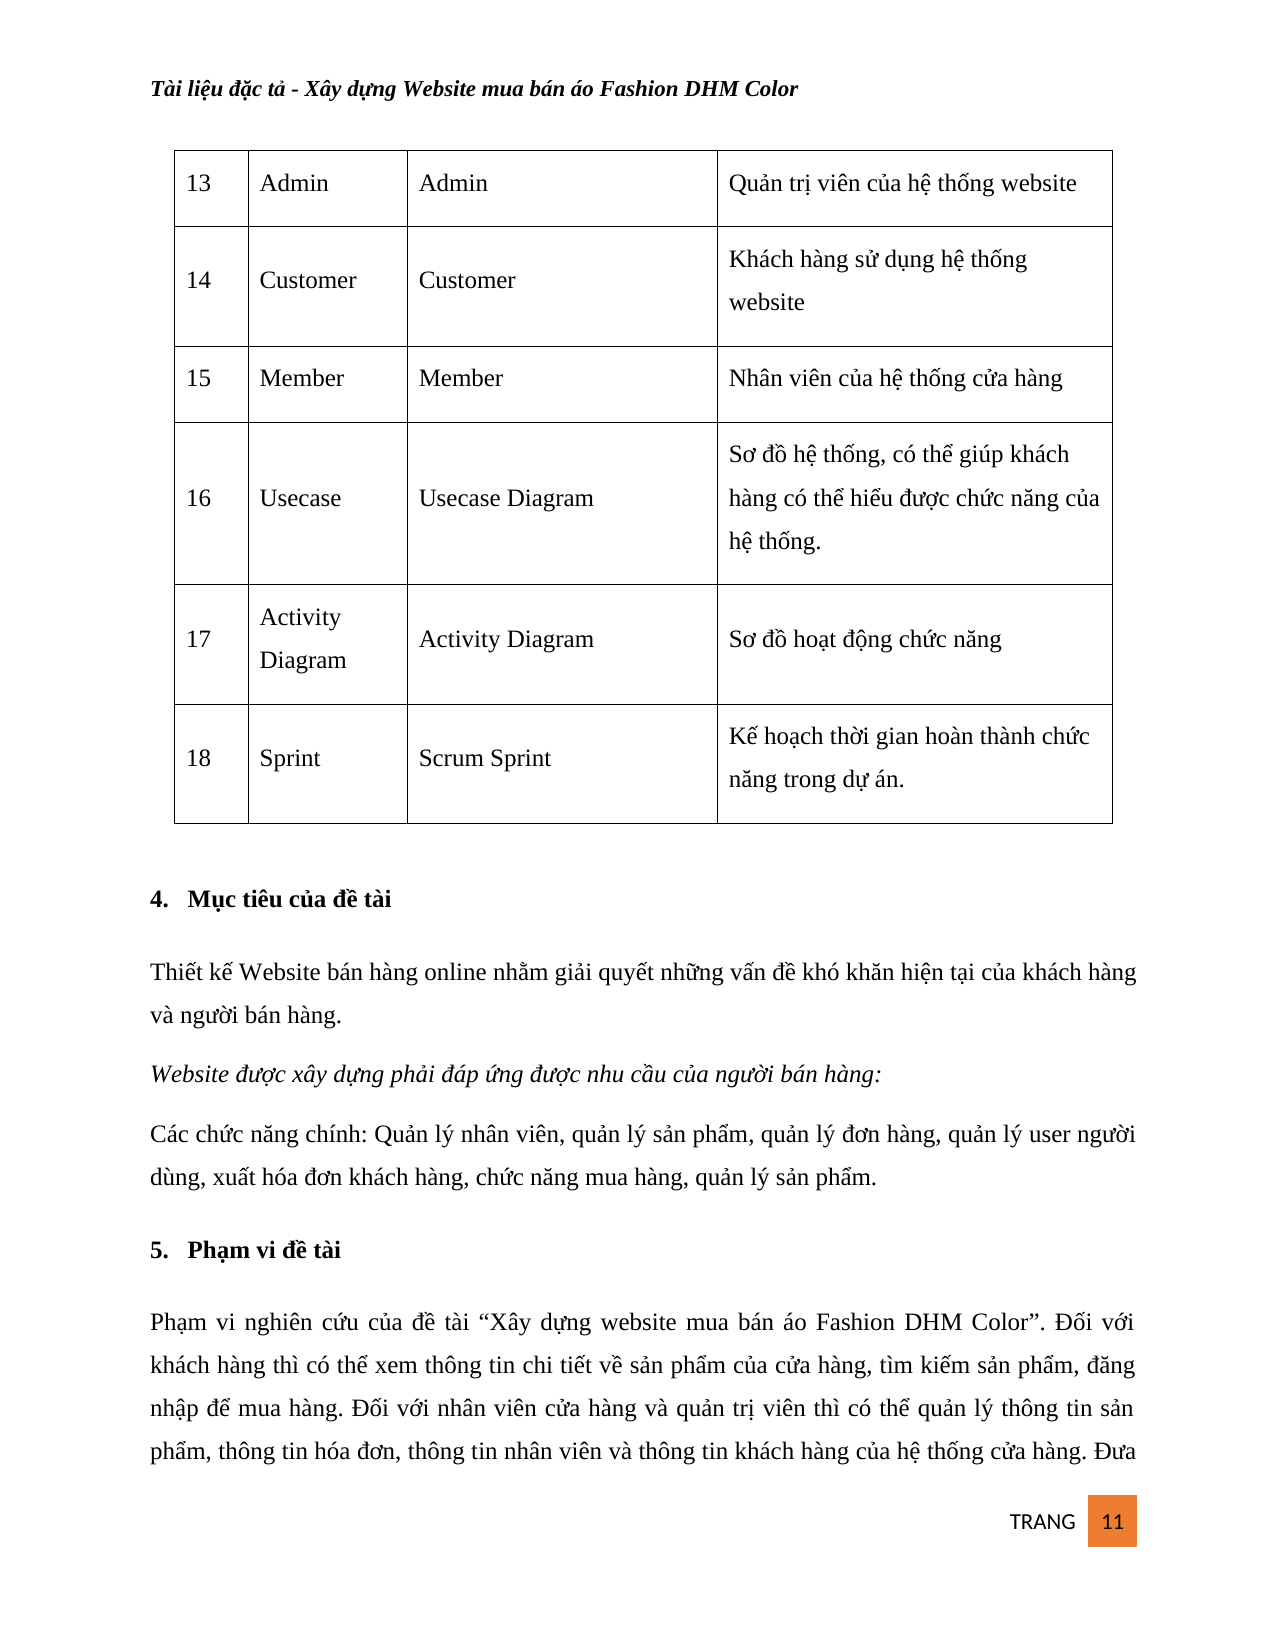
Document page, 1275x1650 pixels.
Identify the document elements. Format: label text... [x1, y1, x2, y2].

table_cell Khách hàng sử dụng hệ thống website [718, 227, 1112, 346]
subtitle Mục tiêu của đề tài [150, 884, 1137, 913]
table_cell Member [249, 347, 407, 422]
table_cell Activity Diagram [249, 585, 407, 704]
text Thiết kế Website bán hàng online nhằm giải quyết những vấn đề khó khăn hiện tại của khách hàng và người bán hàng. [150, 957, 1137, 1028]
table_cell Nhân viên của hệ thống cửa hàng [718, 347, 1112, 422]
subtitle Phạm vi đề tài [150, 1235, 1137, 1263]
table_cell Scrum Sprint [408, 705, 717, 823]
table_cell Usecase [249, 423, 407, 584]
table_cell Member [408, 347, 717, 422]
table_cell 17 [175, 585, 248, 704]
table_cell Admin [408, 151, 717, 226]
table_cell Sơ đồ hệ thống, có thể giúp khách hàng có thể hiểu được chức năng của hệ thống. [718, 423, 1112, 584]
table_cell Sprint [249, 705, 407, 823]
table_cell 18 [175, 705, 248, 823]
table_cell 15 [175, 347, 248, 422]
table_cell Quản trị viên của hệ thống website [718, 151, 1112, 226]
table_cell 13 [175, 151, 248, 226]
table_cell 14 [175, 227, 248, 346]
text Các chức năng chính: Quản lý nhân viên, quản lý sản phẩm, quản lý đơn hàng, quản lý user người dùng, xuất hóa đơn khách hàng, chức năng mua hàng, quản lý sản phẩm. [150, 1119, 1137, 1191]
text Website được xây dựng phải đáp ứng được nhu cầu của người bán hàng: [150, 1059, 1137, 1088]
table_cell Kế hoạch thời gian hoàn thành chức năng trong dự án. [718, 705, 1112, 823]
table_cell Sơ đồ hoạt động chức năng [718, 585, 1112, 704]
table_cell Customer [249, 227, 407, 346]
table_cell Admin [249, 151, 407, 226]
table_cell Usecase Diagram [408, 423, 717, 584]
table_cell 16 [175, 423, 248, 584]
table_cell Activity Diagram [408, 585, 717, 704]
table_cell Customer [408, 227, 717, 346]
